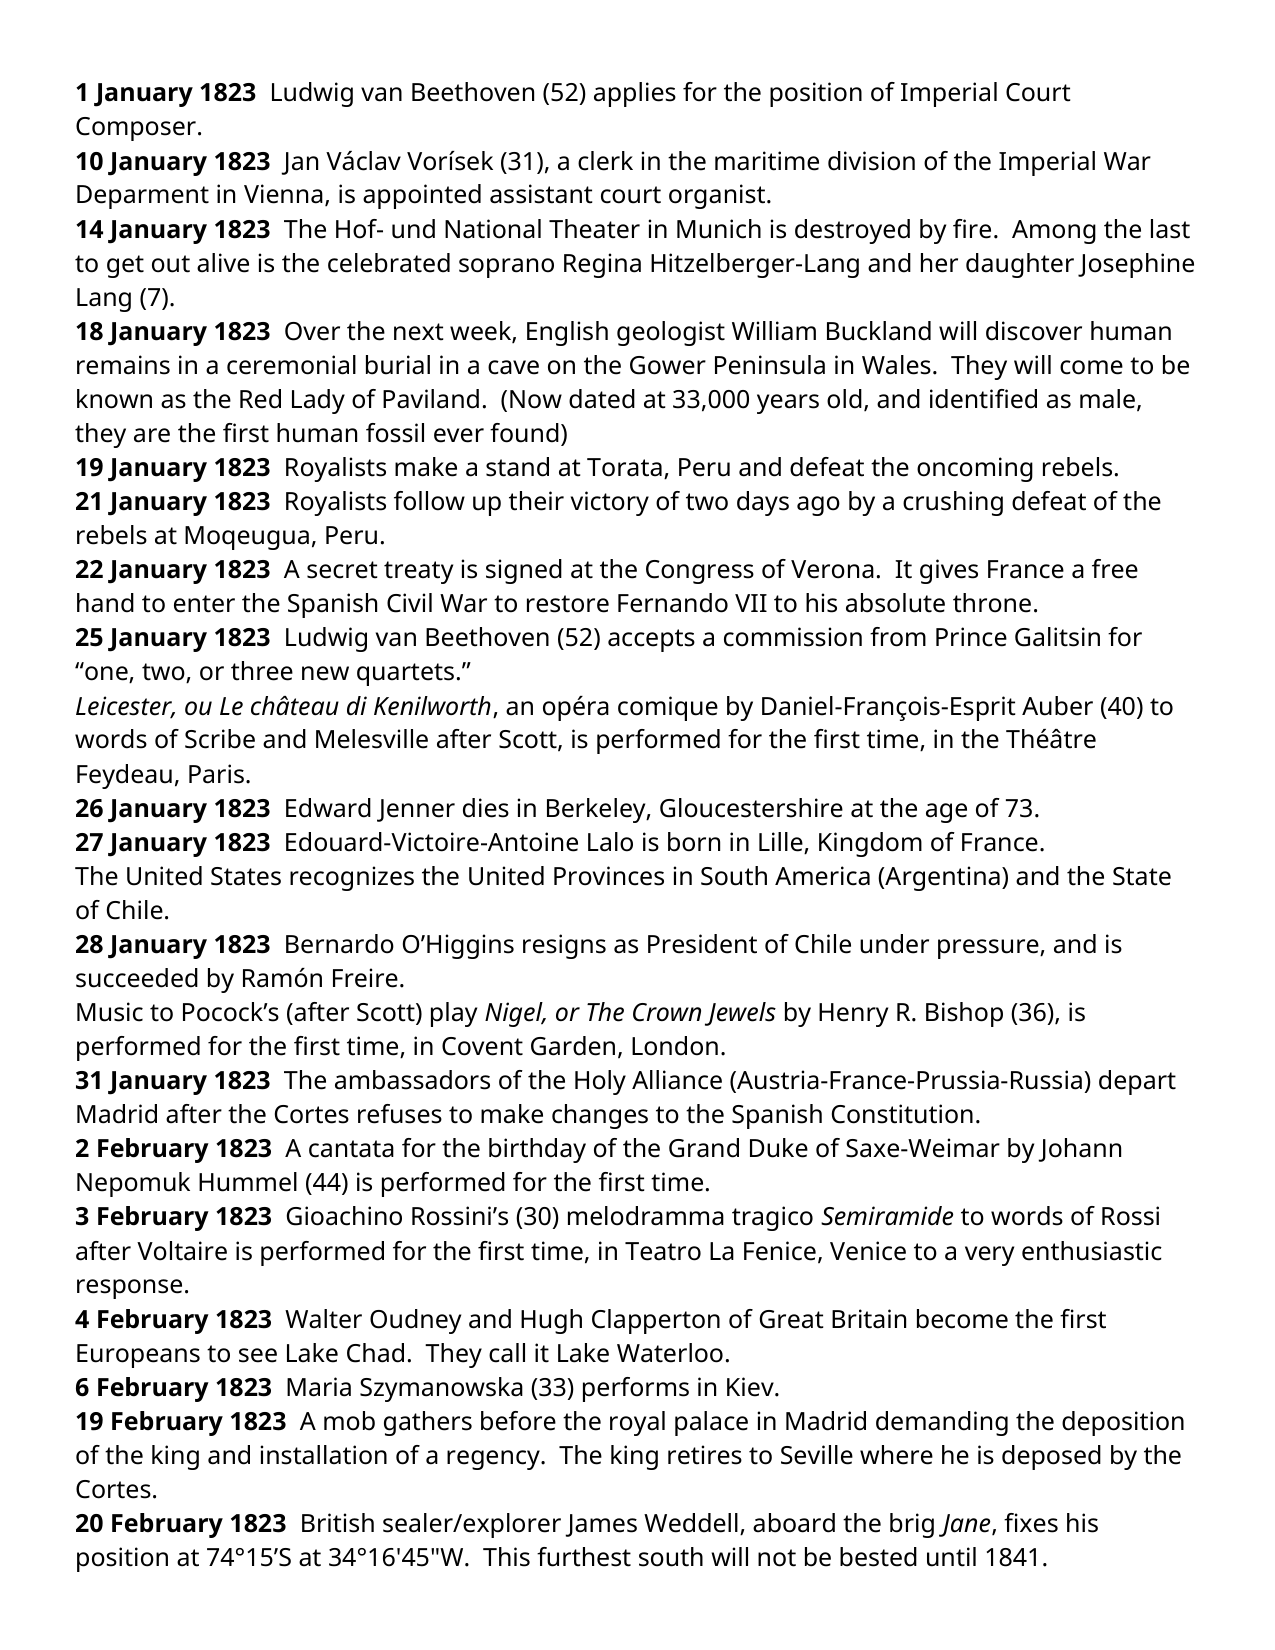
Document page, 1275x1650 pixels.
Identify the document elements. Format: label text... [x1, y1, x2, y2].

text 1 January 1823 Ludwig van Beethoven (52) applies for the position of Imperial Court Composer. [75, 75, 1200, 143]
text 18 January 1823 Over the next week, English geologist William Buckland will discover human remains in a ceremonial burial in a cave on the Gower Peninsula in Wales. They will come to be known as the Red Lady of Paviland. (Now dated at 33,000 years old, and identified as male, they are the first human fossil ever found) [75, 313, 1200, 450]
text 19 February 1823 A mob gathers before the royal palace in Madrid demanding the deposition of the king and installation of a regency. The king retires to Seville where he is deposed by the Cortes. [75, 1403, 1200, 1506]
text 2 February 1823 A cantata for the birthday of the Grand Duke of Saxe-Weimar by Johann Nepomuk Hummel (44) is performed for the first time. [75, 1131, 1200, 1199]
text 26 January 1823 Edward Jenner dies in Berkeley, Gloucestershire at the age of 73. [75, 790, 1200, 824]
text 28 January 1823 Bernardo O’Higgins resigns as President of Chile under pressure, and is succeeded by Ramón Freire. [75, 927, 1200, 995]
text 14 January 1823 The Hof- und National Theater in Munich is destroyed by fire. Among the last to get out alive is the celebrated soprano Regina Hitzelberger-Lang and her daughter Josephine Lang (7). [75, 211, 1200, 313]
text 25 January 1823 Ludwig van Beethoven (52) accepts a commission from Prince Galitsin for “one, two, or three new quartets.” [75, 620, 1200, 688]
text 10 January 1823 Jan Václav Vorísek (31), a clerk in the maritime division of the Imperial War Deparment in Vienna, is appointed assistant court organist. [75, 143, 1200, 211]
text 19 January 1823 Royalists make a stand at Torata, Peru and defeat the oncoming rebels. [75, 450, 1200, 484]
text 27 January 1823 Edouard-Victoire-Antoine Lalo is born in Lille, Kingdom of France. [75, 824, 1200, 858]
text The United States recognizes the United Provinces in South America (Argentina) and the State of Chile. [75, 858, 1200, 927]
text Leicester, ou Le château di Kenilworth, an opéra comique by Daniel-François-Esprit Auber (40) to words of Scribe and Melesville after Scott, is performed for the first time, in the Théâtre Feydeau, Paris. [75, 688, 1200, 790]
text 20 February 1823 British sealer/explorer James Weddell, aboard the brig Jane, fixes his position at 74°15’S at 34°16'45"W. This furthest south will not be bested until 1841. [75, 1506, 1200, 1574]
text 3 February 1823 Gioachino Rossini’s (30) melodramma tragico Semiramide to words of Rossi after Voltaire is performed for the first time, in Teatro La Fenice, Venice to a very enthusiastic response. [75, 1199, 1200, 1301]
text Music to Pocock’s (after Scott) play Nigel, or The Crown Jewels by Henry R. Bishop (36), is performed for the first time, in Covent Garden, London. [75, 995, 1200, 1063]
text 6 February 1823 Maria Szymanowska (33) performs in Kiev. [75, 1369, 1200, 1403]
text 22 January 1823 A secret treaty is signed at the Congress of Verona. It gives France a free hand to enter the Spanish Civil War to restore Fernando VII to his absolute throne. [75, 552, 1200, 620]
text 31 January 1823 The ambassadors of the Holy Alliance (Austria-France-Prussia-Russia) depart Madrid after the Cortes refuses to make changes to the Spanish Constitution. [75, 1063, 1200, 1131]
text 4 February 1823 Walter Oudney and Hugh Clapperton of Great Britain become the first Europeans to see Lake Chad. They call it Lake Waterloo. [75, 1301, 1200, 1369]
text 21 January 1823 Royalists follow up their victory of two days ago by a crushing defeat of the rebels at Moqeugua, Peru. [75, 484, 1200, 552]
